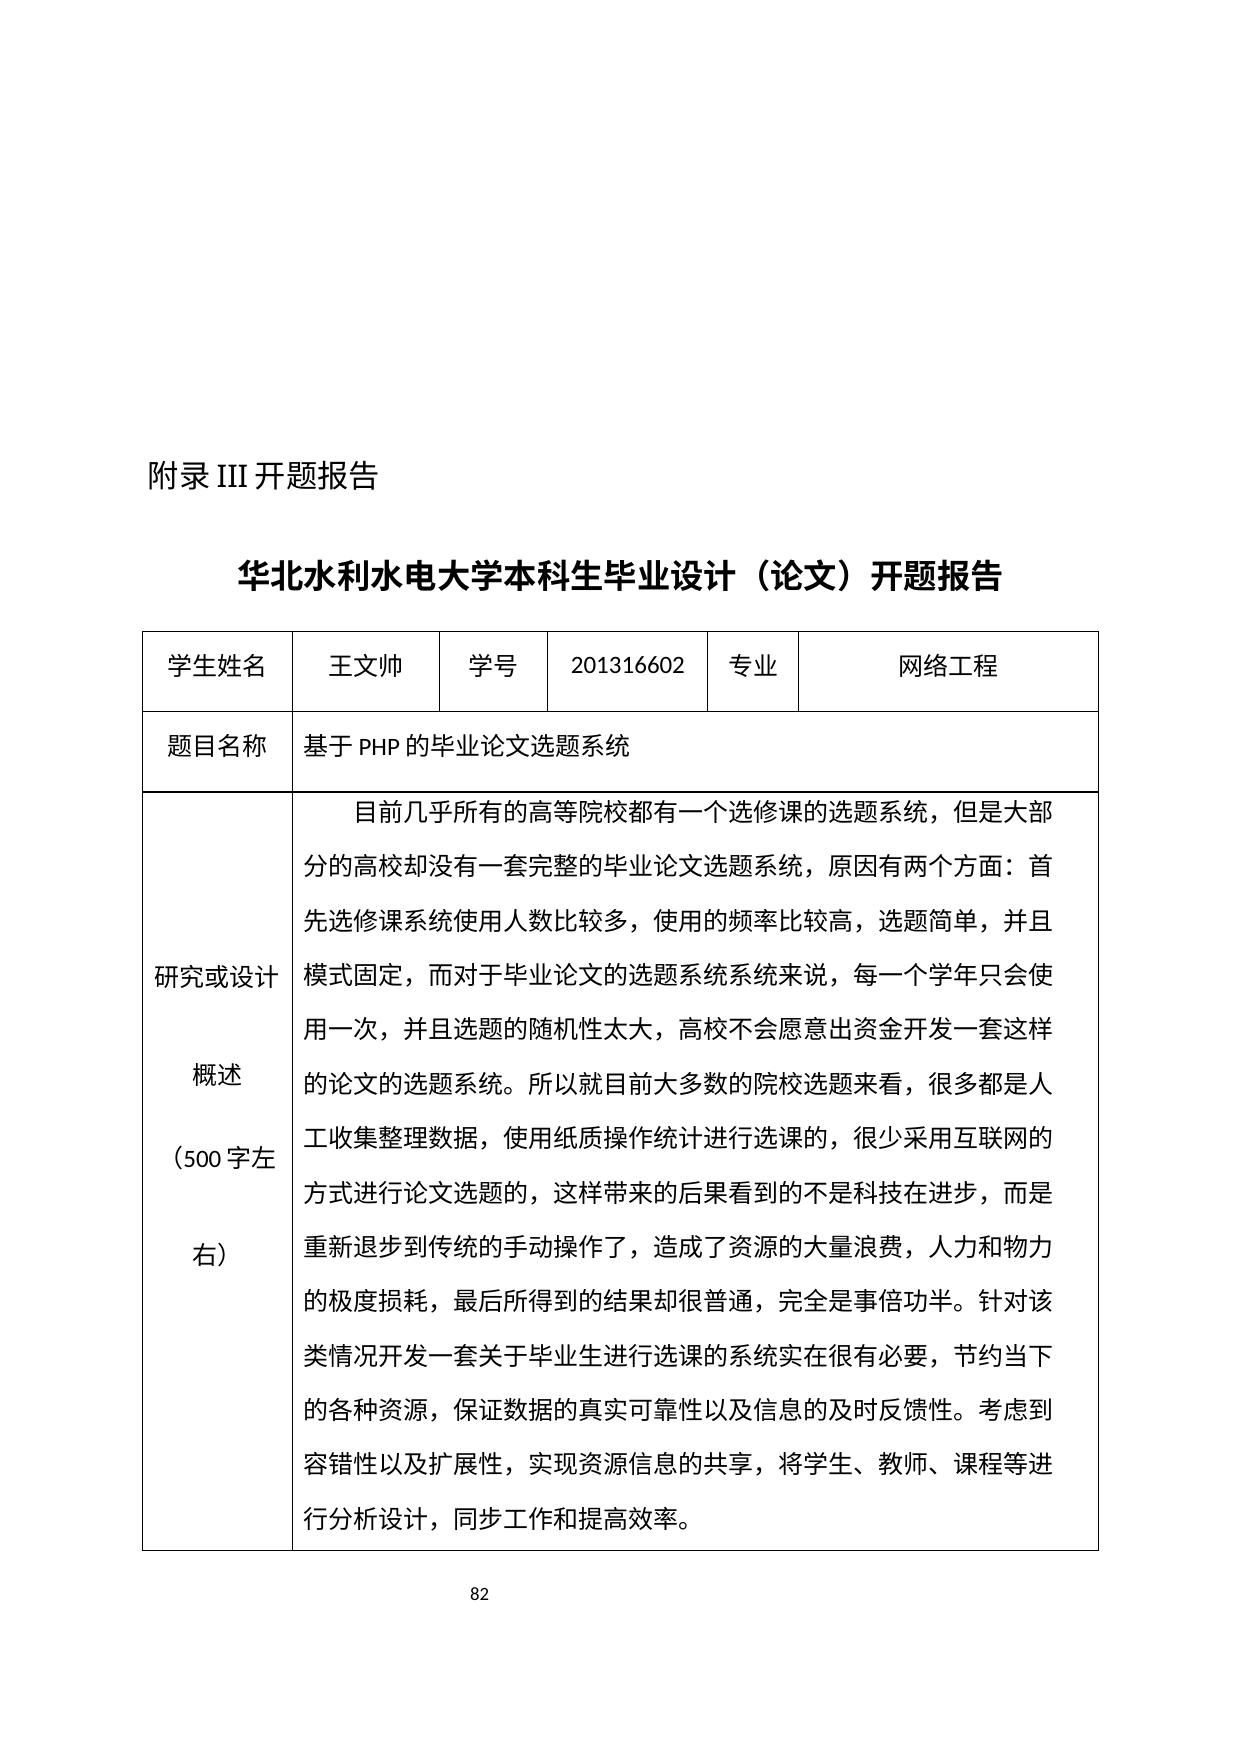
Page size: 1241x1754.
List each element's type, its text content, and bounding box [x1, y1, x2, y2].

table_header 王文帅 [293, 632, 439, 711]
table_cell 目前几乎所有的高等院校都有一个选修课的选题系统，但是大部分的高校却没有一套完整的毕业论文选题系统，原因有两个方面：首先选修课系统使用人数比较多，使用的频率比较高，选题简单，并且模式固定，而对于毕业论文的选题系统系统来说，每一个学年只会使用一次，并且选题的随机性太大，高校不会愿意出资金开发一套这样的论文的选题系统。所以就目前大多数的院校选题来看，很多都是人工收集整理数据，使用纸质操作统计进行选课的，很少采用互联网的方式进行论文选题的，这样带来的后果看到的不是科技在进步，而是重新退步到传统的手动操作了，造成了资源的大量浪费，人力和物力的极度损耗，最后所得到的结果却很普通，完全是事倍功半。针对该类情况开发一套关于毕业生进行选课的系统实在很有必要，节约当下的各种资源，保证数据的真实可靠性以及信息的及时反馈性。考虑到容错性以及扩展性，实现资源信息的共享，将学生、教师、课程等进行分析设计，同步工作和提高效率。 [293, 793, 1098, 1550]
table_cell 题目名称 [143, 712, 292, 791]
table_header 201316602 [548, 632, 707, 711]
table_cell 研究或设计概述 （500字左右） [143, 793, 292, 1550]
table_header 学生姓名 [143, 632, 292, 711]
table_header 学号 [440, 632, 547, 711]
subtitle 附录III开题报告 [148, 442, 1092, 507]
text 华北水利水电大学本科生毕业设计（论文）开题报告 [148, 542, 1092, 607]
table_cell 基于PHP的毕业论文选题系统 [293, 712, 1098, 791]
table_header 网络工程 [799, 632, 1098, 711]
table_header 专业 [708, 632, 798, 711]
